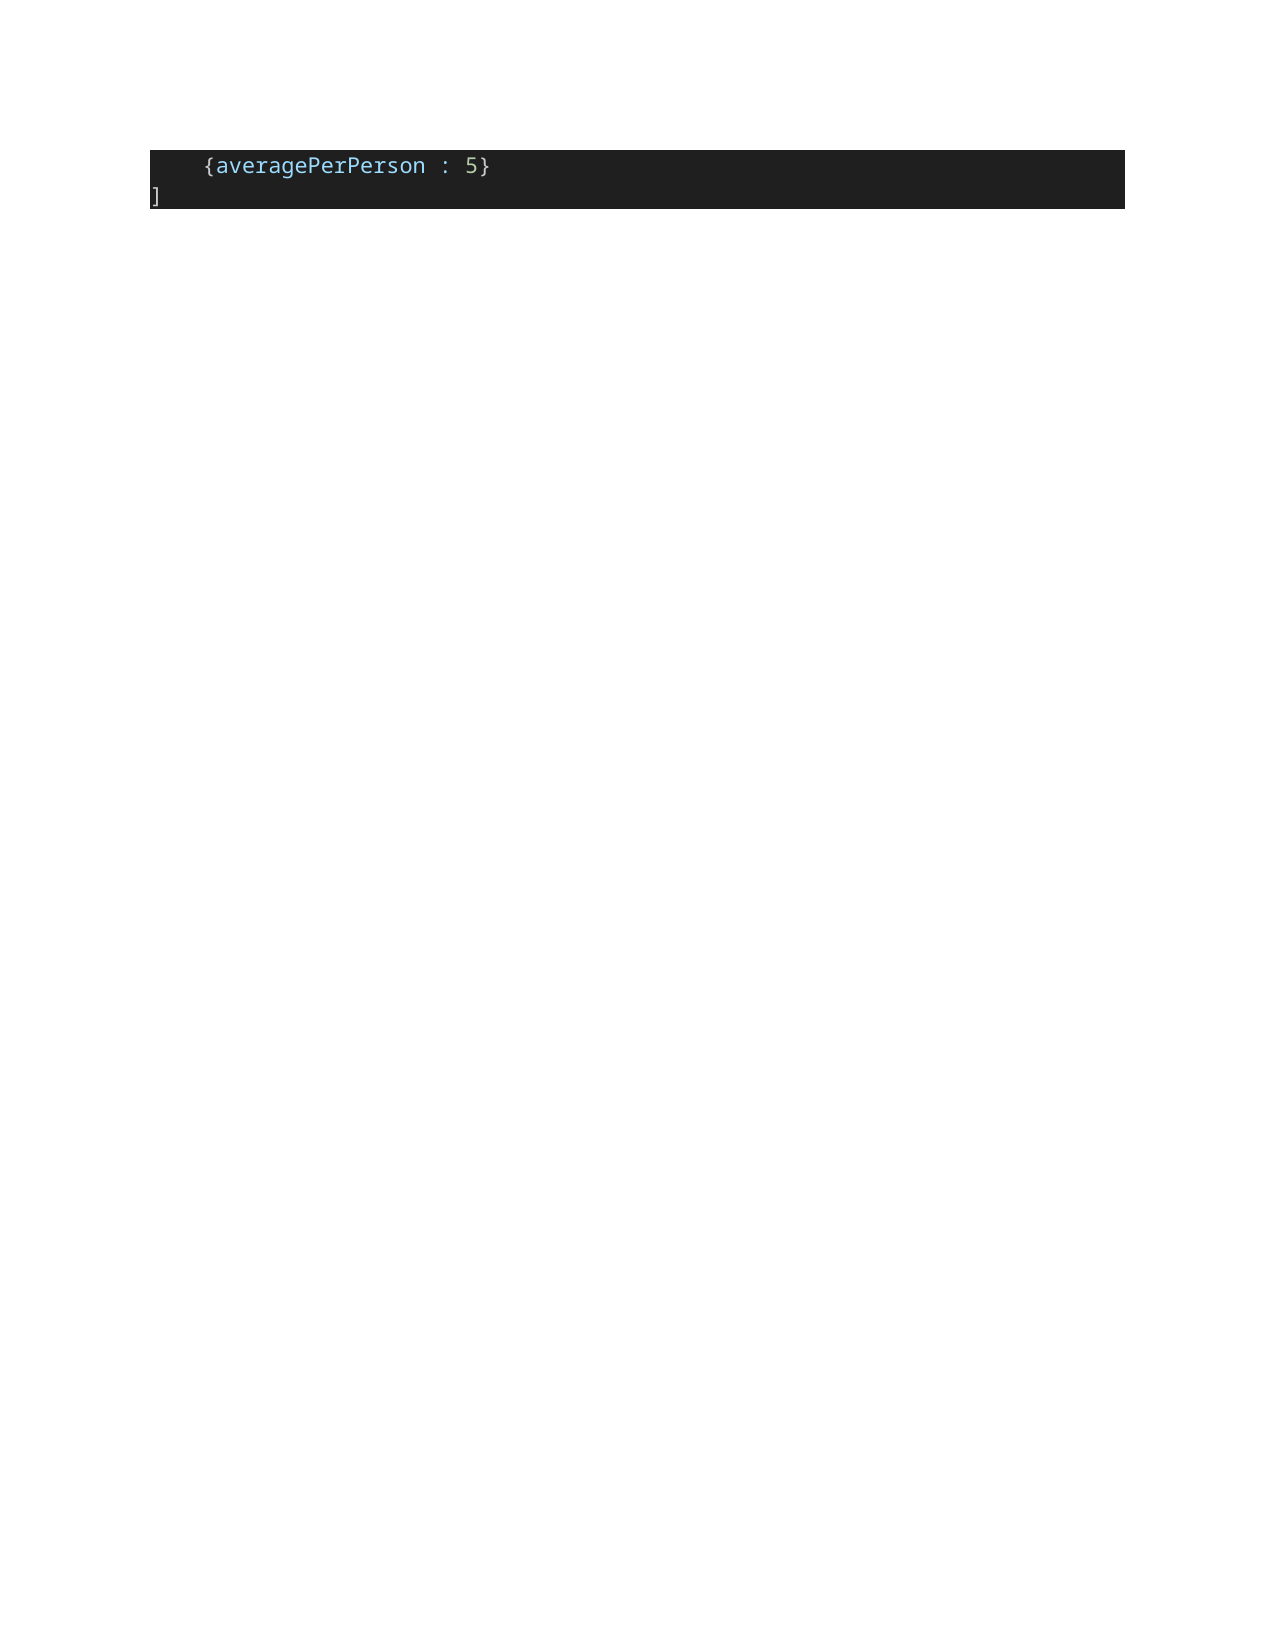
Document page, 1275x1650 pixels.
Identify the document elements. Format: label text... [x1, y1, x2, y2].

text {averagePerPerson : 5} [150, 150, 1125, 180]
text ] [150, 180, 1125, 209]
